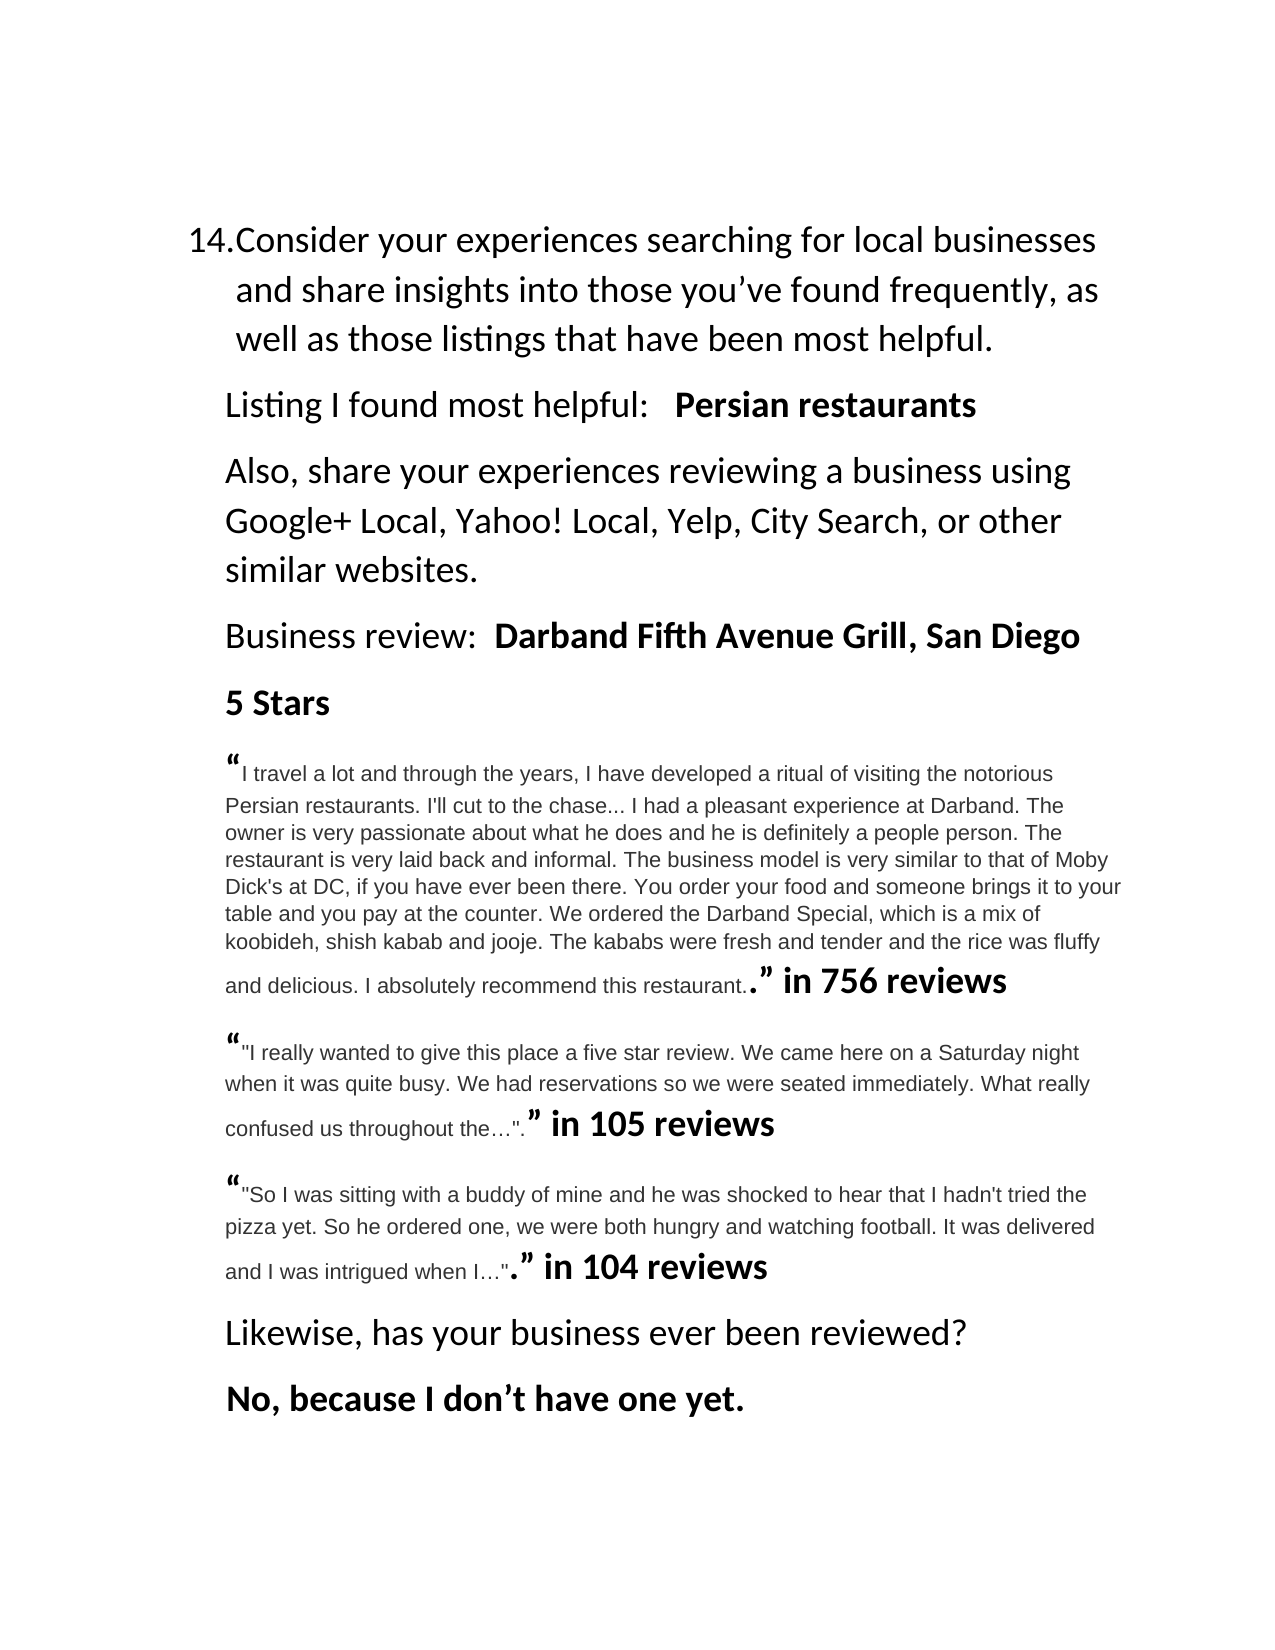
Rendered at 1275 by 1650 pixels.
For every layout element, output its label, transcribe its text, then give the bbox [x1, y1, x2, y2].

text “"So I was sitting with a buddy of mine and he was shocked to hear that I hadn't tried the pizza yet. So he ordered one, we were both hungry and watching football. It was delivered and I was intrigued when I…".” in 104 reviews [225, 1166, 1125, 1289]
text Business review: Darband Fifth Avenue Grill, San Diego [225, 612, 1125, 658]
list Consider your experiences searching for local businesses and share insights into those you’ve found frequently, as well as those listings that have been most helpful. [187, 216, 1125, 361]
text Listing I found most helpful: Persian restaurants [225, 381, 1125, 427]
text “I travel a lot and through the years, I have developed a ritual of visiting the notorious Persian restaurants. I'll cut to the chase... I had a pleasant experience at Darband. The owner is very passionate about what he does and he is definitely a people person. The restaurant is very laid back and informal. The business model is very similar to that of Moby Dick's at DC, if you have ever been there. You order your food and someone brings it to your table and you pay at the counter. We ordered the Darband Special, which is a mix of koobideh, shish kabab and jooje. The kababs were fresh and tender and the rice was fluffy and delicious. I absolutely recommend this restaurant..” in 756 reviews [225, 745, 1125, 1003]
text 5 Stars [225, 679, 1125, 724]
text No, because I don’t have one yet. [150, 1375, 1125, 1451]
text Likewise, has your business ever been reviewed? [225, 1309, 1125, 1355]
text “"I really wanted to give this place a five star review. We came here on a Saturday night when it was quite busy. We had reservations so we were seated immediately. What really confused us throughout the…".” in 105 reviews [225, 1023, 1125, 1146]
text Also, share your experiences reviewing a business using Google+ Local, Yahoo! Local, Yelp, City Search, or other similar websites. [225, 447, 1125, 592]
